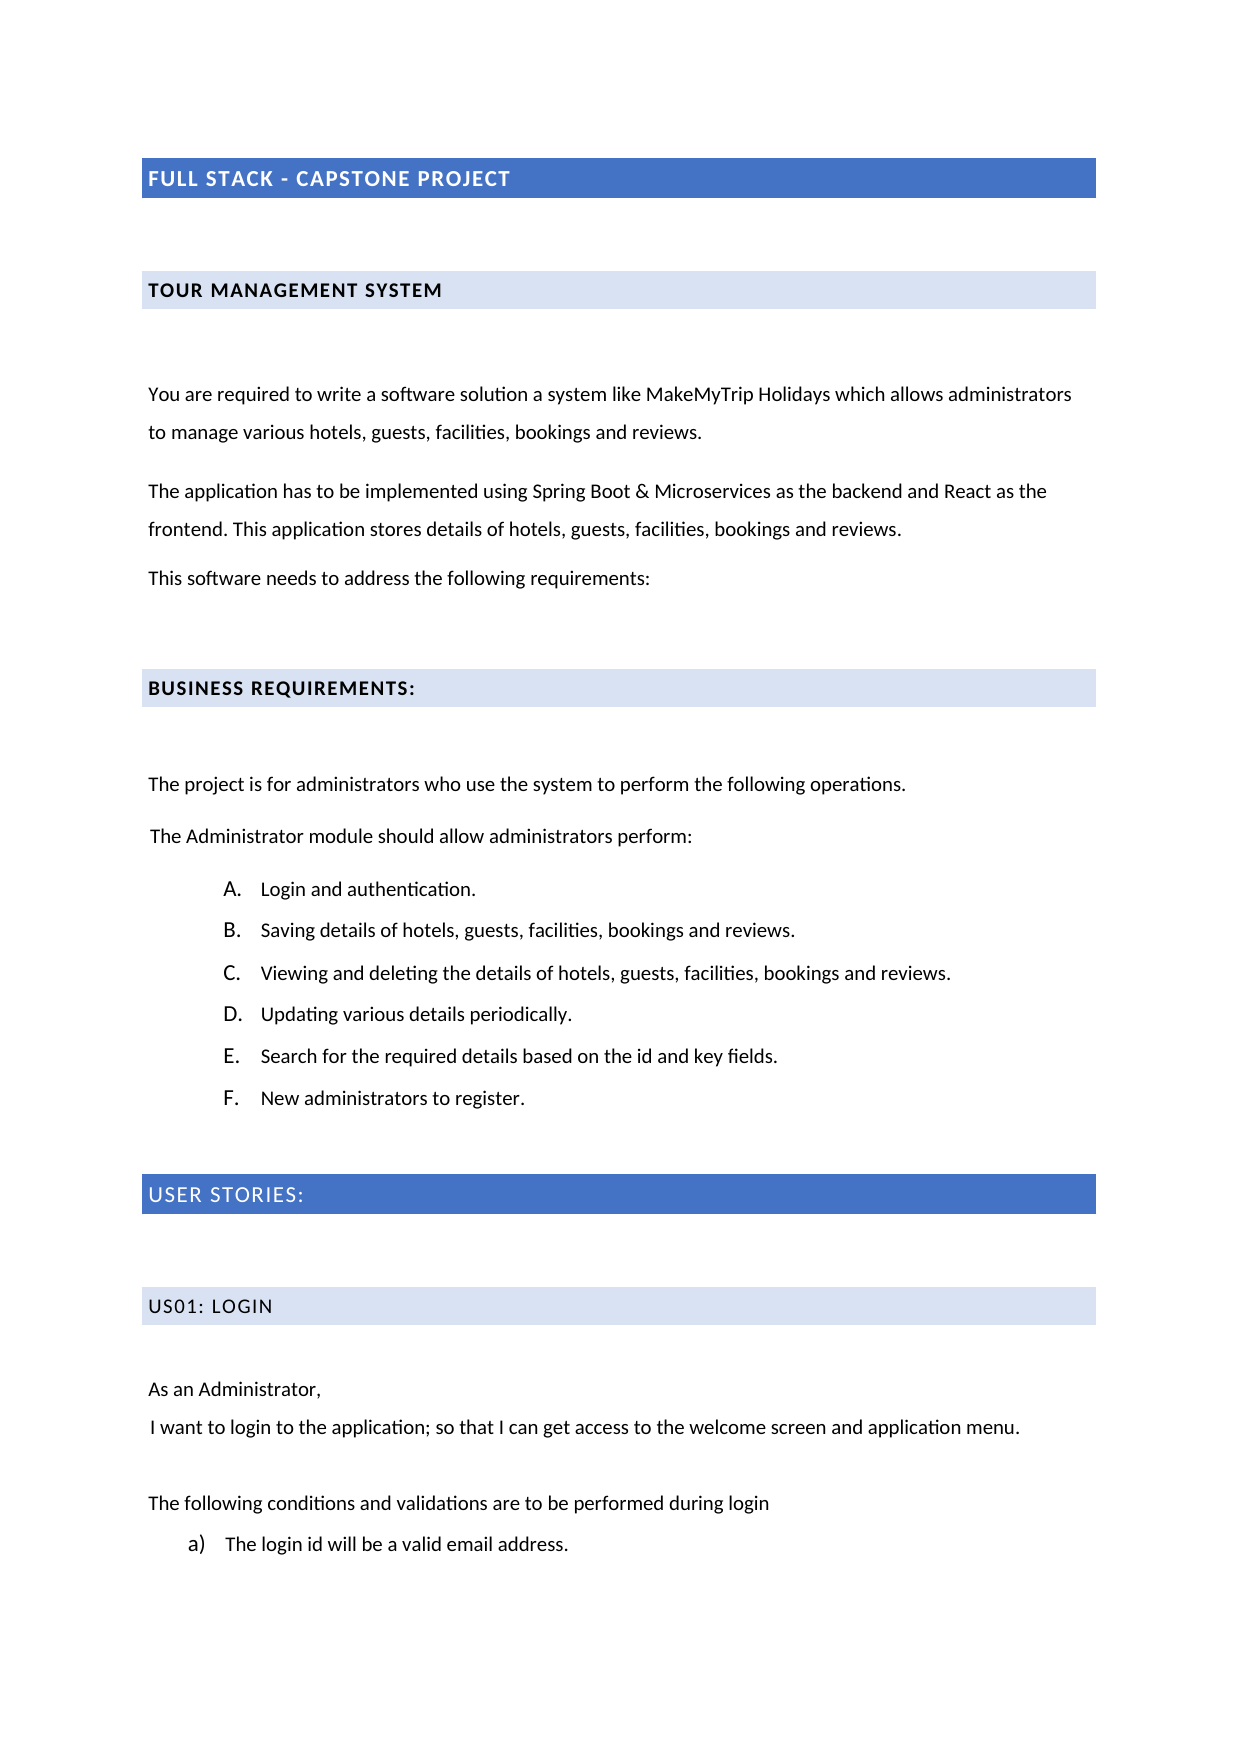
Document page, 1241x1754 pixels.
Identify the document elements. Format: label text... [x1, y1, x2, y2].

text The Administrator module should allow administrators perform: [150, 823, 1090, 848]
text As an Administrator, [148, 1376, 1090, 1402]
list Search for the required details based on the id and key fields. [223, 1042, 1090, 1069]
list Login and authentication. [223, 874, 1090, 902]
list Updating various details periodically. [223, 999, 1090, 1028]
text You are required to write a software solution a system like MakeMyTrip Holidays which allows administrators to manage various hotels, guests, facilities, bookings and reviews. [148, 381, 1090, 445]
text The following conditions and validations are to be performed during login [148, 1491, 1090, 1516]
list The login id will be a valid email address. [188, 1529, 1090, 1557]
list Viewing and deleting the details of hotels, guests, facilities, bookings and reviews. [223, 958, 1090, 986]
list Saving details of hotels, guests, facilities, bookings and reviews. [223, 916, 1090, 944]
text I want to login to the application; so that I can get access to the welcome screen and application menu. [150, 1414, 1090, 1440]
subtitle US01: Login [148, 1294, 1090, 1319]
subtitle Business Requirements: [148, 675, 1090, 701]
subtitle User Stories: [148, 1180, 1090, 1208]
list New administrators to register. [223, 1083, 1090, 1112]
text The application has to be implemented using Spring Boot & Microservices as the backend and React as the frontend. This application stores details of hotels, guests, facilities, bookings and reviews. [148, 478, 1090, 542]
subtitle TOUR MANAGEMENT SYSTEM [148, 278, 1090, 303]
text The project is for administrators who use the system to perform the following operations. [148, 771, 1090, 797]
text This software needs to address the following requirements: [148, 565, 1090, 591]
subtitle FULL STACK - CAPSTONE PROJECT [148, 164, 1090, 192]
